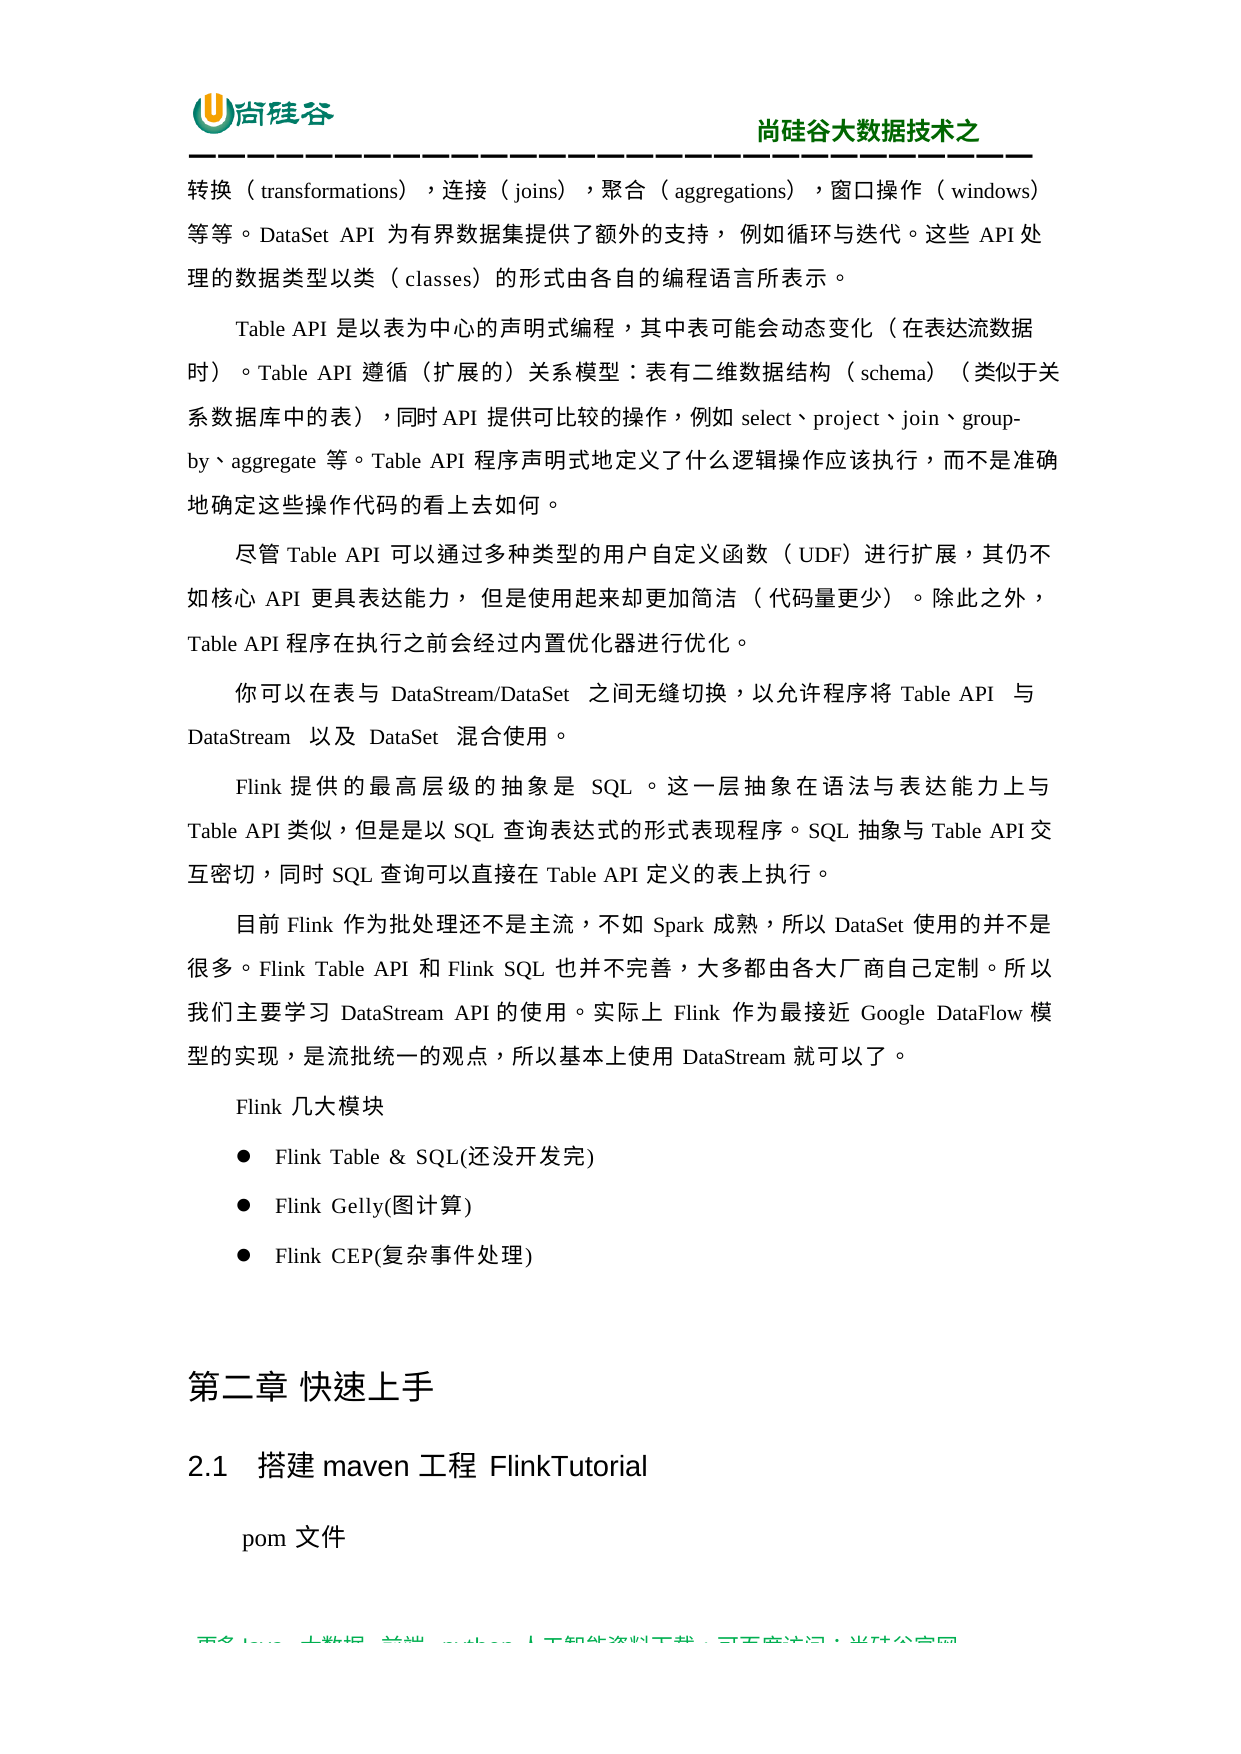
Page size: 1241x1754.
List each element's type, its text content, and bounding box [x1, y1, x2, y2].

text DataStream 以及 DataSet 混合使用。 [187, 721, 1128, 751]
list Flink Table & SQL(还没开发完) [235, 1141, 1128, 1171]
text Table API 是以表为中心的声明式编程，其中表可能会动态变化（ 在表达流数据时）。Table API 遵循（扩展的）关系模型：表有二维数据结构（ schema）（ 类似于关系数据库中的表），同时 API 提供可比较的操作，例如 select、project、join、group-by、aggregate 等。Table API 程序声明式地定义了什么逻辑操作应该执行，而不是准确地确定这些操作代码的看上去如何。 [187, 313, 1063, 519]
list Flink Gelly(图计算) [235, 1191, 1128, 1220]
text Flink 提供的最高层级的抽象是 SQL 。这一层抽象在语法与表达能力上与Table API 类似，但是是以 SQL 查询表达式的形式表现程序。SQL 抽象与 Table API 交互密切，同时 SQL 查询可以直接在 Table API 定义的表上执行。 [187, 771, 1052, 889]
text pom 文件 [242, 1520, 1128, 1554]
text 尽管 Table API 可以通过多种类型的用户自定义函数（ UDF）进行扩展，其仍不如核心 API 更具表达能力， 但是使用起来却更加简洁（ 代码量更少）。除此之外， Table API 程序在执行之前会经过内置优化器进行优化。 [187, 539, 1051, 657]
text Flink 几大模块 [236, 1091, 1128, 1121]
subtitle 搭建 maven 工程 FlinkTutorial [187, 1445, 1128, 1485]
picture [192, 92, 334, 134]
text 目前 Flink 作为批处理还不是主流，不如 Spark 成熟，所以 DataSet 使用的并不是很多。Flink Table API 和 Flink SQL 也并不完善，大多都由各大厂商自己定制。所以我们主要学习 DataStream API 的使用。实际上 Flink 作为最接近 Google DataFlow 模型的实现，是流批统一的观点，所以基本上使用 DataStream 就可以了。 [187, 909, 1052, 1071]
text 你可以在表与 DataStream/DataSet 之间无缝切换，以允许程序将 Table API 与 [236, 677, 1128, 707]
text 转换（ transformations），连接（ joins），聚合（ aggregations），窗口操作（ windows） 等等。DataSet API 为有界数据集提供了额外的支持， 例如循环与迭代。这些 API 处理的数据类型以类（ classes）的形式由各自的编程语言所表示。 [187, 175, 1063, 293]
subtitle 第二章 快速上手 [187, 1364, 1128, 1409]
list Flink CEP(复杂事件处理) [235, 1240, 1128, 1270]
